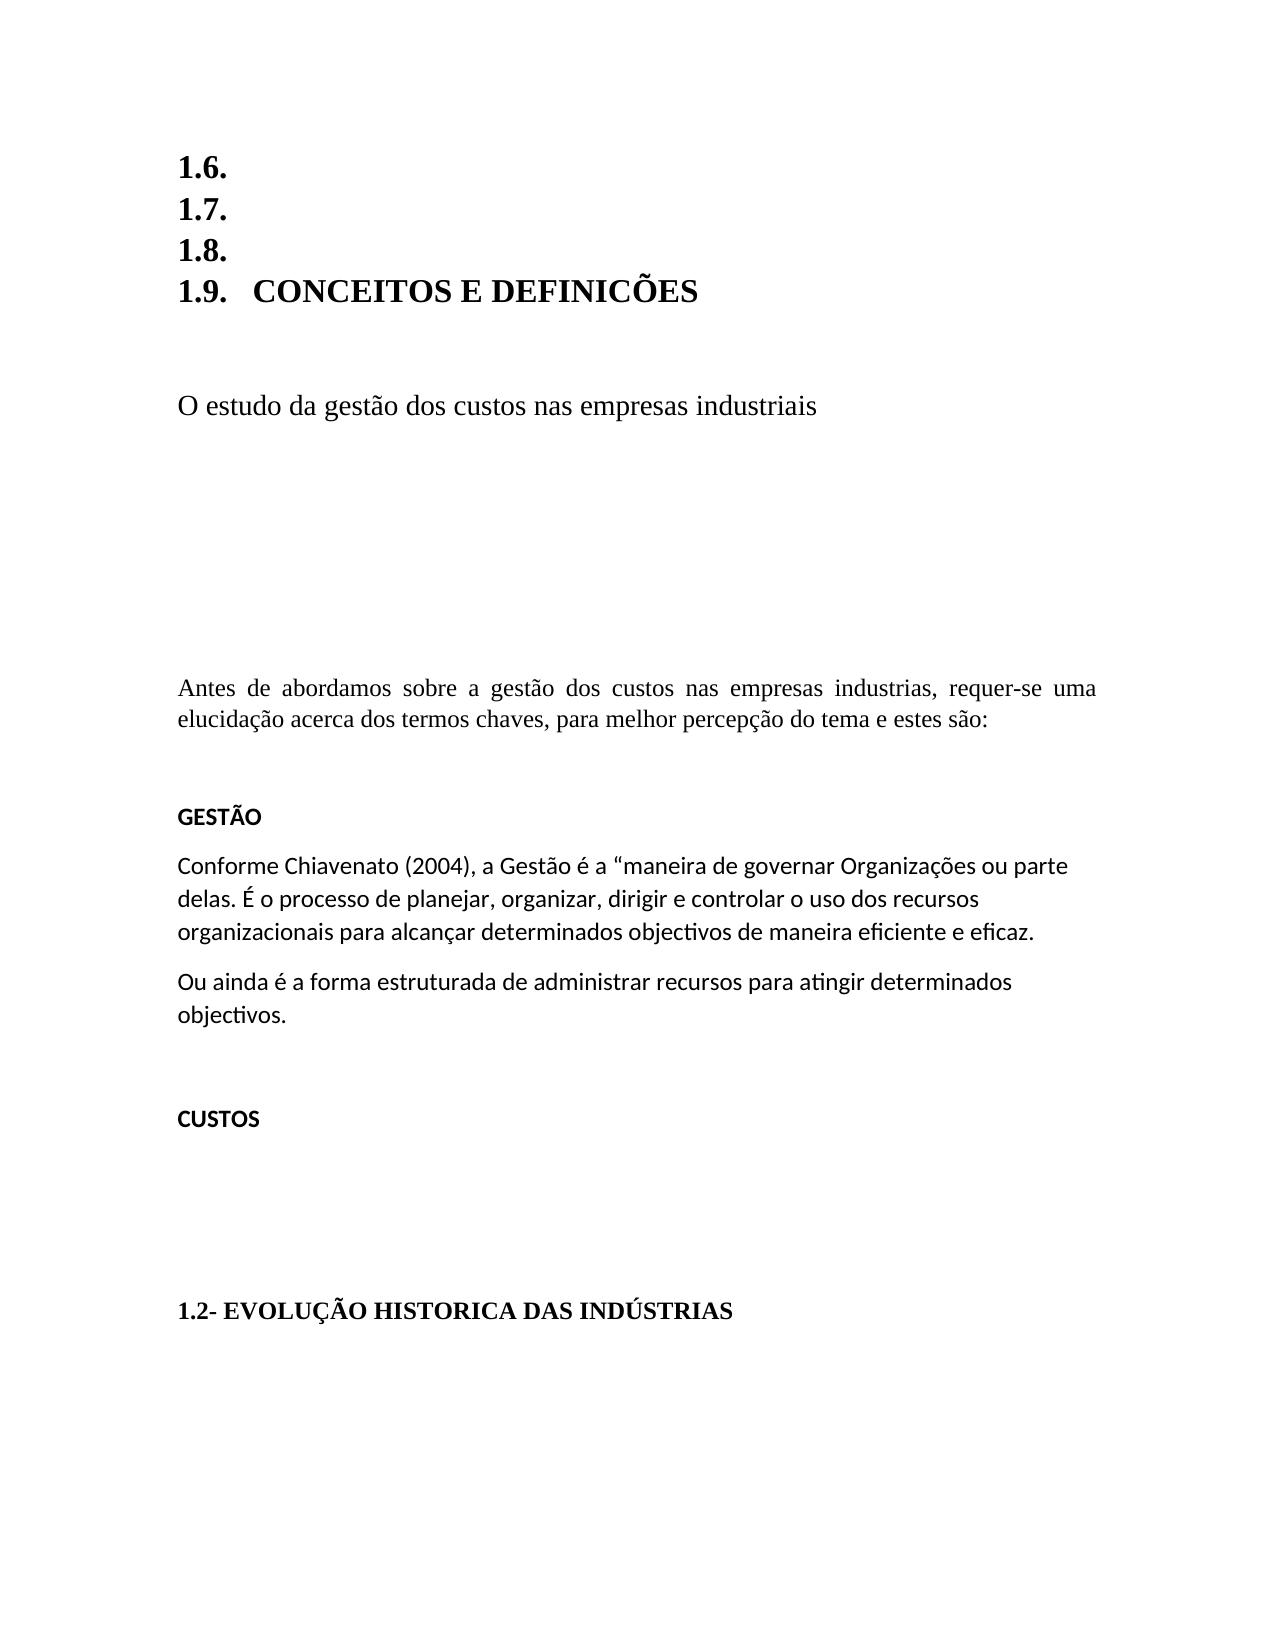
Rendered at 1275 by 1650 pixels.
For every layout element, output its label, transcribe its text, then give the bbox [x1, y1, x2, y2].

text 1.2- EVOLUÇÃO HISTORICA DAS INDÚSTRIAS [177, 1296, 1098, 1325]
text GESTÃO [177, 801, 1098, 831]
text O estudo da gestão dos custos nas empresas industriais [177, 388, 1098, 421]
list CONCEITOS E DEFINICÕES [177, 272, 1098, 310]
text Ou ainda é a forma estruturada de administrar recursos para atingir determinados objectivos. [177, 966, 1098, 1029]
text CUSTOS [177, 1103, 1098, 1134]
text Antes de abordamos sobre a gestão dos custos nas empresas industrias, requer-se uma elucidação acerca dos termos chaves, para melhor percepção do tema e estes são: [177, 673, 1098, 732]
text Conforme Chiavenato (2004), a Gestão é a “maneira de governar Organizações ou parte delas. É o processo de planejar, organizar, dirigir e controlar o uso dos recursos organizacionais para alcançar determinados objectivos de maneira eficiente e eficaz. [177, 851, 1098, 947]
